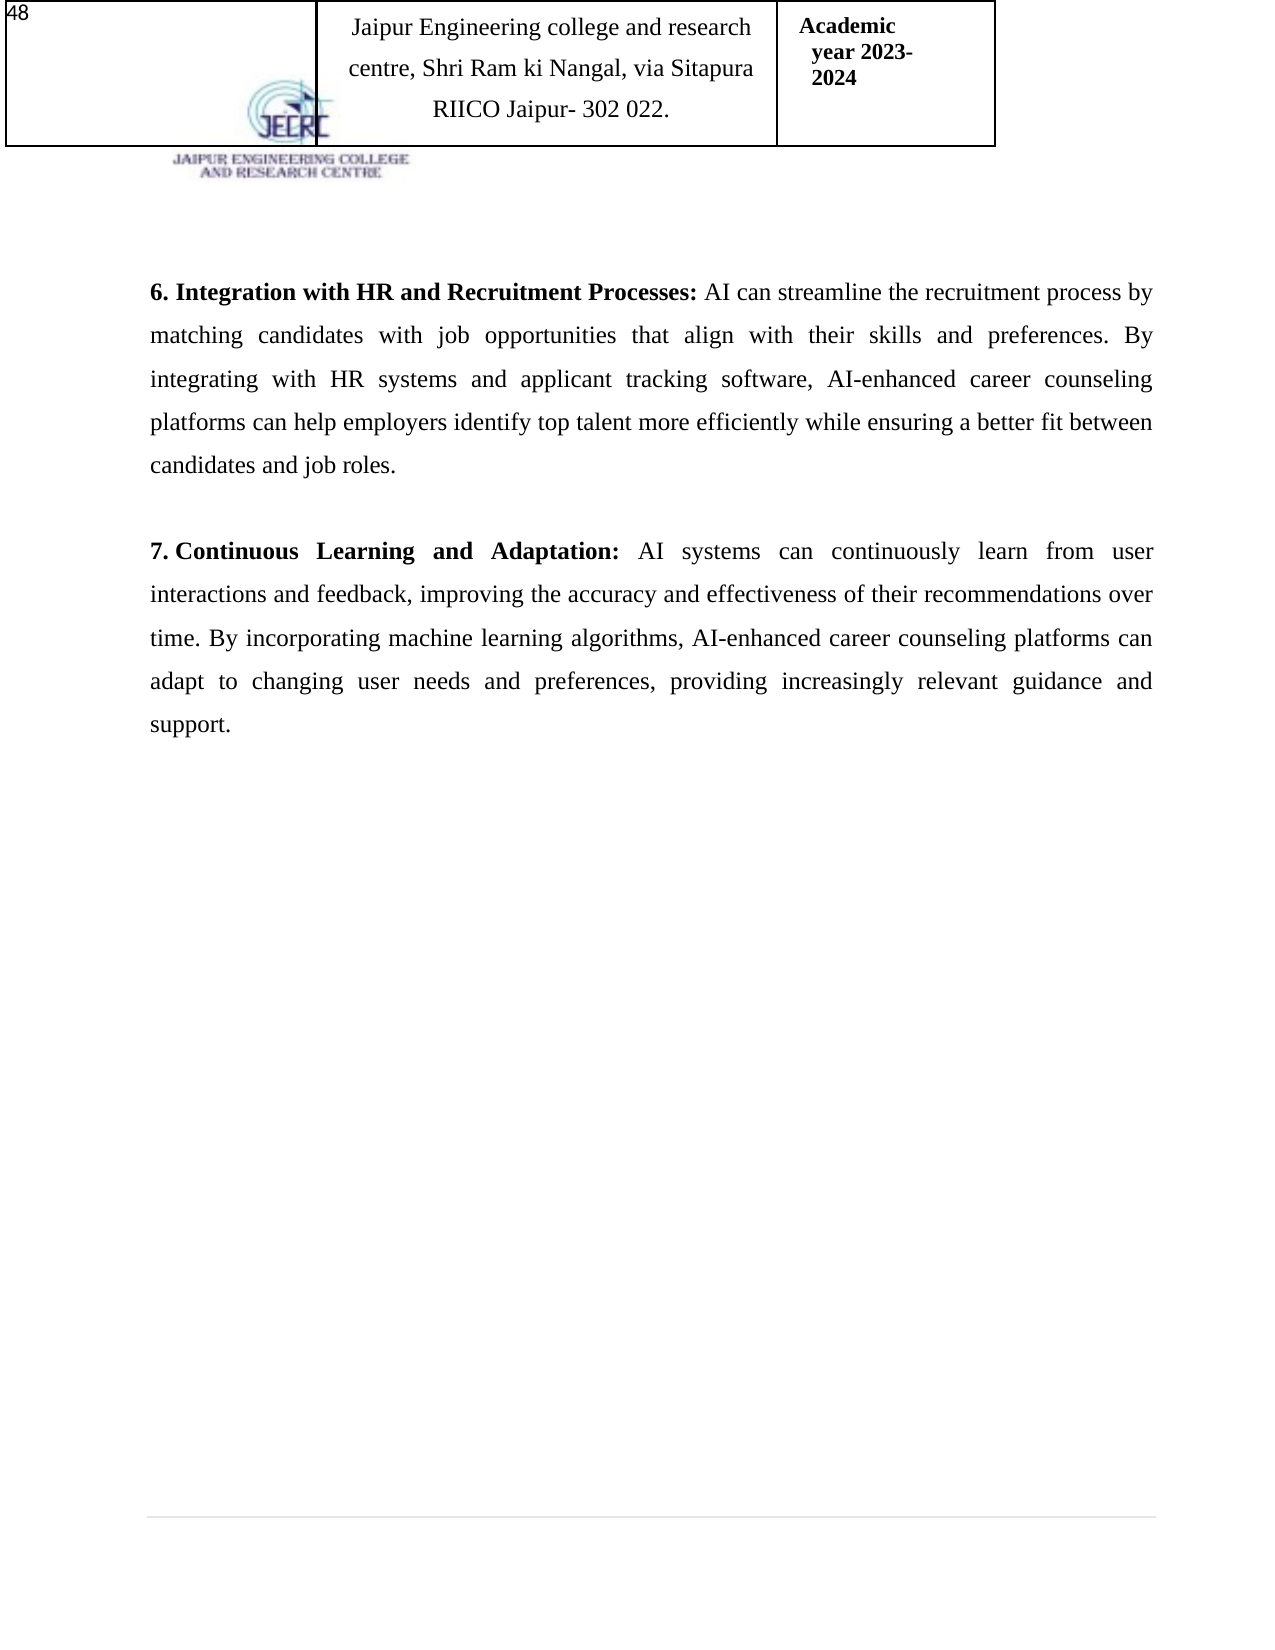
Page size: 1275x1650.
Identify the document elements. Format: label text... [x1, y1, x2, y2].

picture [172, 147, 417, 184]
list Integration with HR and Recruitment Processes: AI can streamline the recruitment process by matching candidates with job opportunities that align with their skills and preferences. By integrating with HR systems and applicant tracking software, AI-enhanced career counseling platforms can help employers identify top talent more efficiently while ensuring a better fit between candidates and job roles. [150, 277, 1153, 479]
picture [318, 73, 417, 145]
list Continuous Learning and Adaptation: AI systems can continuously learn from user interactions and feedback, improving the accuracy and effectiveness of their recommendations over time. By incorporating machine learning algorithms, AI-enhanced career counseling platforms can adapt to changing user needs and preferences, providing increasingly relevant guidance and support. [150, 536, 1154, 738]
picture [172, 73, 315, 145]
